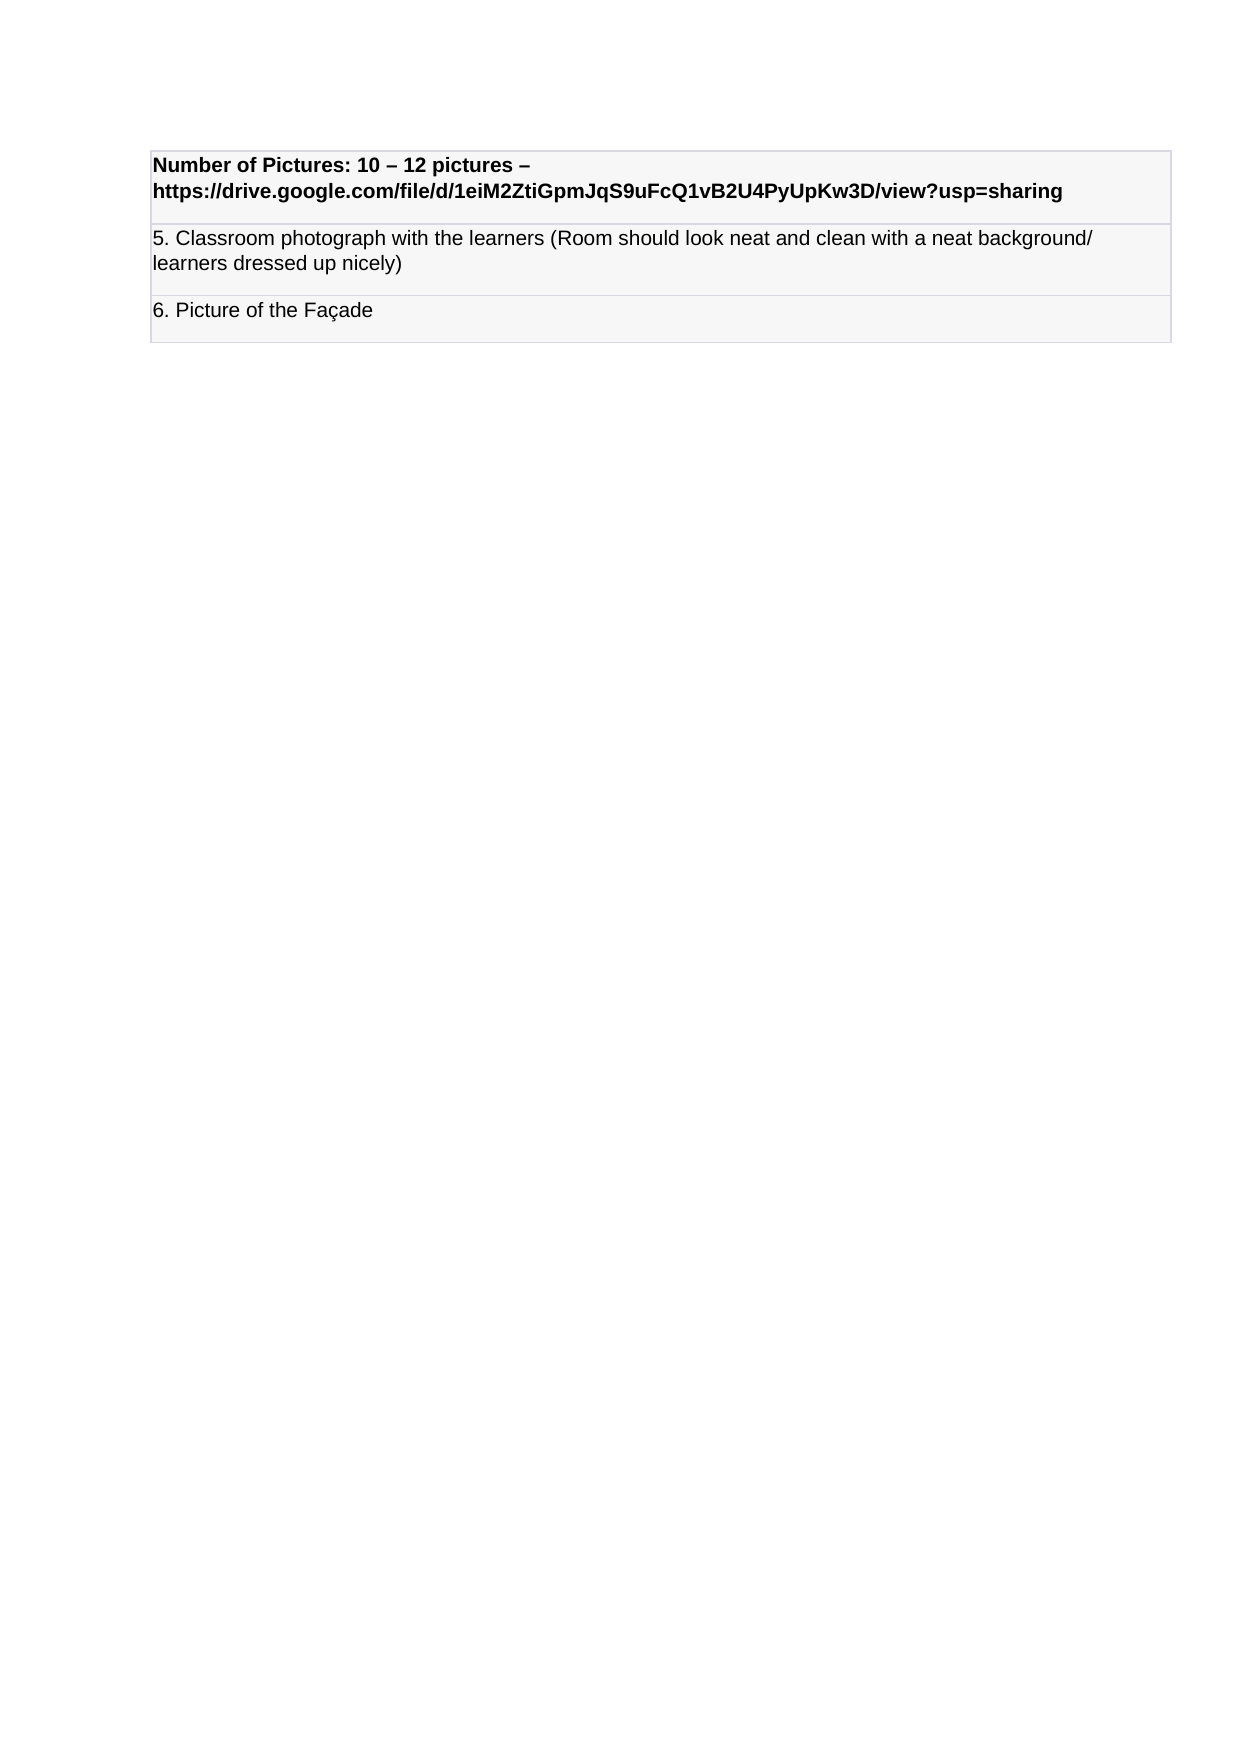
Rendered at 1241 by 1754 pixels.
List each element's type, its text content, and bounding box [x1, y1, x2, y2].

table_header Number of Pictures: 10 – 12 pictures – https://drive.google.com/file/d/1eiM2ZtiGpmJqS9uFcQ1vB2U4PyUpKw3D/view?usp=sharing [152, 152, 1170, 223]
table_cell 6. Picture of the Façade [152, 296, 1170, 342]
table_cell 5. Classroom photograph with the learners (Room should look neat and clean with a neat background/ learners dressed up nicely) [152, 225, 1170, 295]
